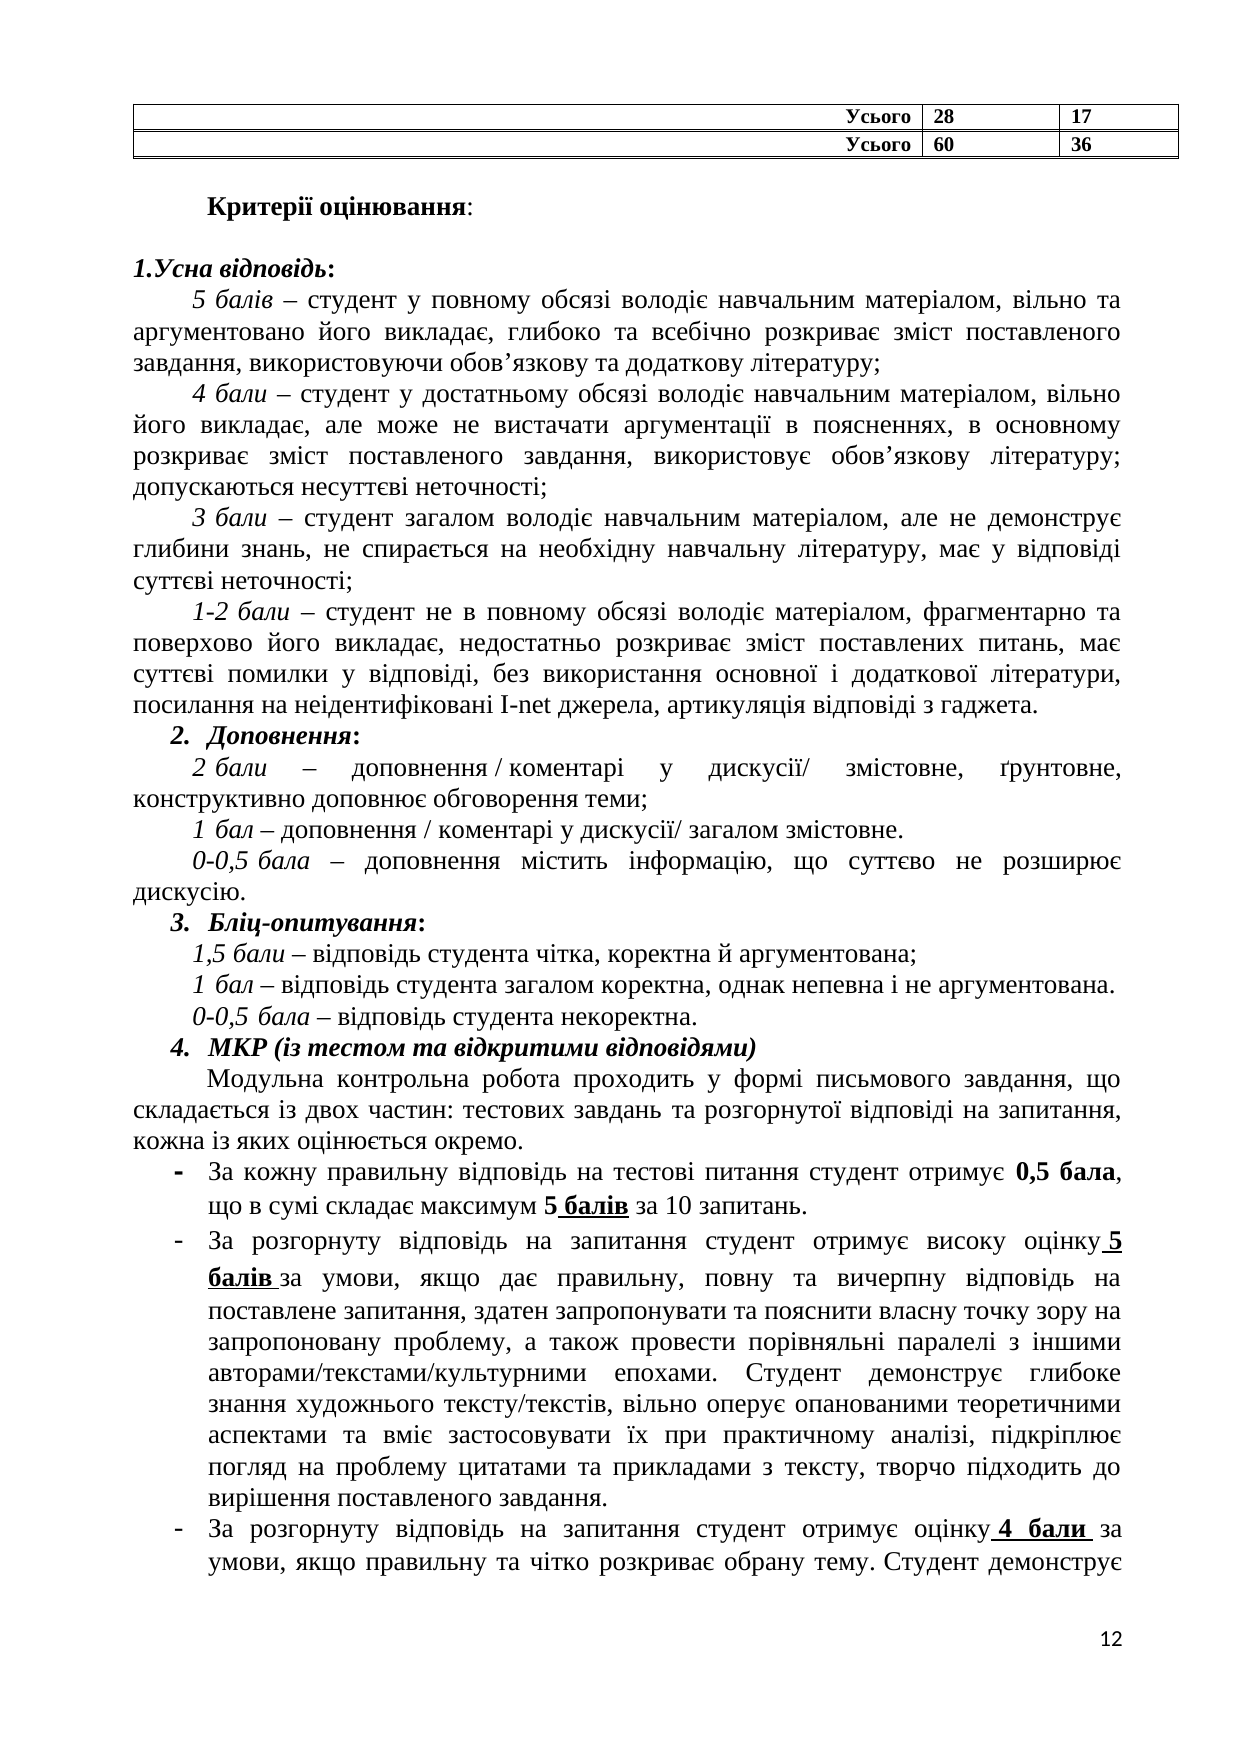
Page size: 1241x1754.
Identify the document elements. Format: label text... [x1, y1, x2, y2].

text 1.Усна відповідь: [133, 252, 1122, 283]
text Критерії оцінювання: [133, 190, 1122, 221]
text Модульна контрольна робота проходить у формі письмового завдання, що складається із двох частин: тестових завдань та розгорнутої відповіді на запитання, кожна із яких оцінюється окремо. [133, 1062, 1122, 1156]
list Бліц-опитування: [170, 906, 1122, 937]
list 1 бал – відповідь студента загалом коректна, однак непевна і не аргументована. [192, 969, 1122, 1000]
list 0-0,5 бала – відповідь студента некоректна. [192, 1000, 1122, 1031]
table_cell 17 [1060, 105, 1178, 128]
table_cell 36 [1060, 132, 1178, 156]
list Доповнення: [170, 719, 1122, 751]
list За розгорнуту відповідь на запитання студент отримує високу оцінку 5 балів за умови, якщо дає правильну, повну та вичерпну відповідь на поставлене запитання, здатен запропонувати та пояснити власну точку зору на запропоновану проблему, а також провести порівняльні паралелі з іншими авторами/текстами/культурними епохами. Студент демонструє глибоке знання художнього тексту/текстів, вільно оперує опанованими теоретичними аспектами та вміє застосовувати їх при практичному аналізі, підкріплює погляд на проблему цитатами та прикладами з тексту, творчо підходить до вирішення поставленого завдання. [170, 1220, 1122, 1512]
table_cell 60 [923, 132, 1059, 156]
list 1-2 бали – студент не в повному обсязі володіє матеріалом, фрагментарно та поверхово його викладає, недостатньо розкриває зміст поставлених питань, має суттєві помилки у відповіді, без використання основної і додаткової літератури, посилання на неідентифіковані I-net джерела, артикуляція відповіді з гаджета. [133, 595, 1122, 719]
table_cell Усього [134, 132, 922, 156]
table_cell Усього [134, 105, 922, 128]
table_cell 28 [923, 105, 1059, 128]
list 3 бали – студент загалом володіє навчальним матеріалом, але не демонструє глибини знань, не спирається на необхідну навчальну літературу, має у відповіді суттєві неточності; [133, 501, 1122, 595]
list МКР (із тестом та відкритими відповідями) [170, 1031, 1122, 1062]
list 5 балів – студент у повному обсязі володіє навчальним матеріалом, вільно та аргументовано його викладає, глибоко та всебічно розкриває зміст поставленого завдання, використовуючи обов’язкову та додаткову літературу; [133, 283, 1122, 377]
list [170, 1512, 1122, 1577]
list 0-0,5 бала – доповнення містить інформацію, що суттєво не розширює дискусію. [133, 844, 1122, 906]
list 1 бал – доповнення / коментарі у дискусії/ загалом змістовне. [133, 813, 1122, 844]
list 2 бали – доповнення / коментарі у дискусії/ змістовне, ґрунтовне, конструктивно доповнює обговорення теми; [133, 751, 1122, 813]
list 1,5 бали – відповідь студента чітка, коректна й аргументована; [192, 937, 1122, 969]
list 4 бали – студент у достатньому обсязі володіє навчальним матеріалом, вільно його викладає, але може не вистачати аргументації в поясненнях, в основному розкриває зміст поставленого завдання, використовує обов’язкову літературу; допускаються несуттєві неточності; [133, 377, 1122, 501]
list За кожну правильну відповідь на тестові питання студент отримує 0,5 бала, що в сумі складає максимум 5 балів за 10 запитань. [170, 1156, 1122, 1220]
